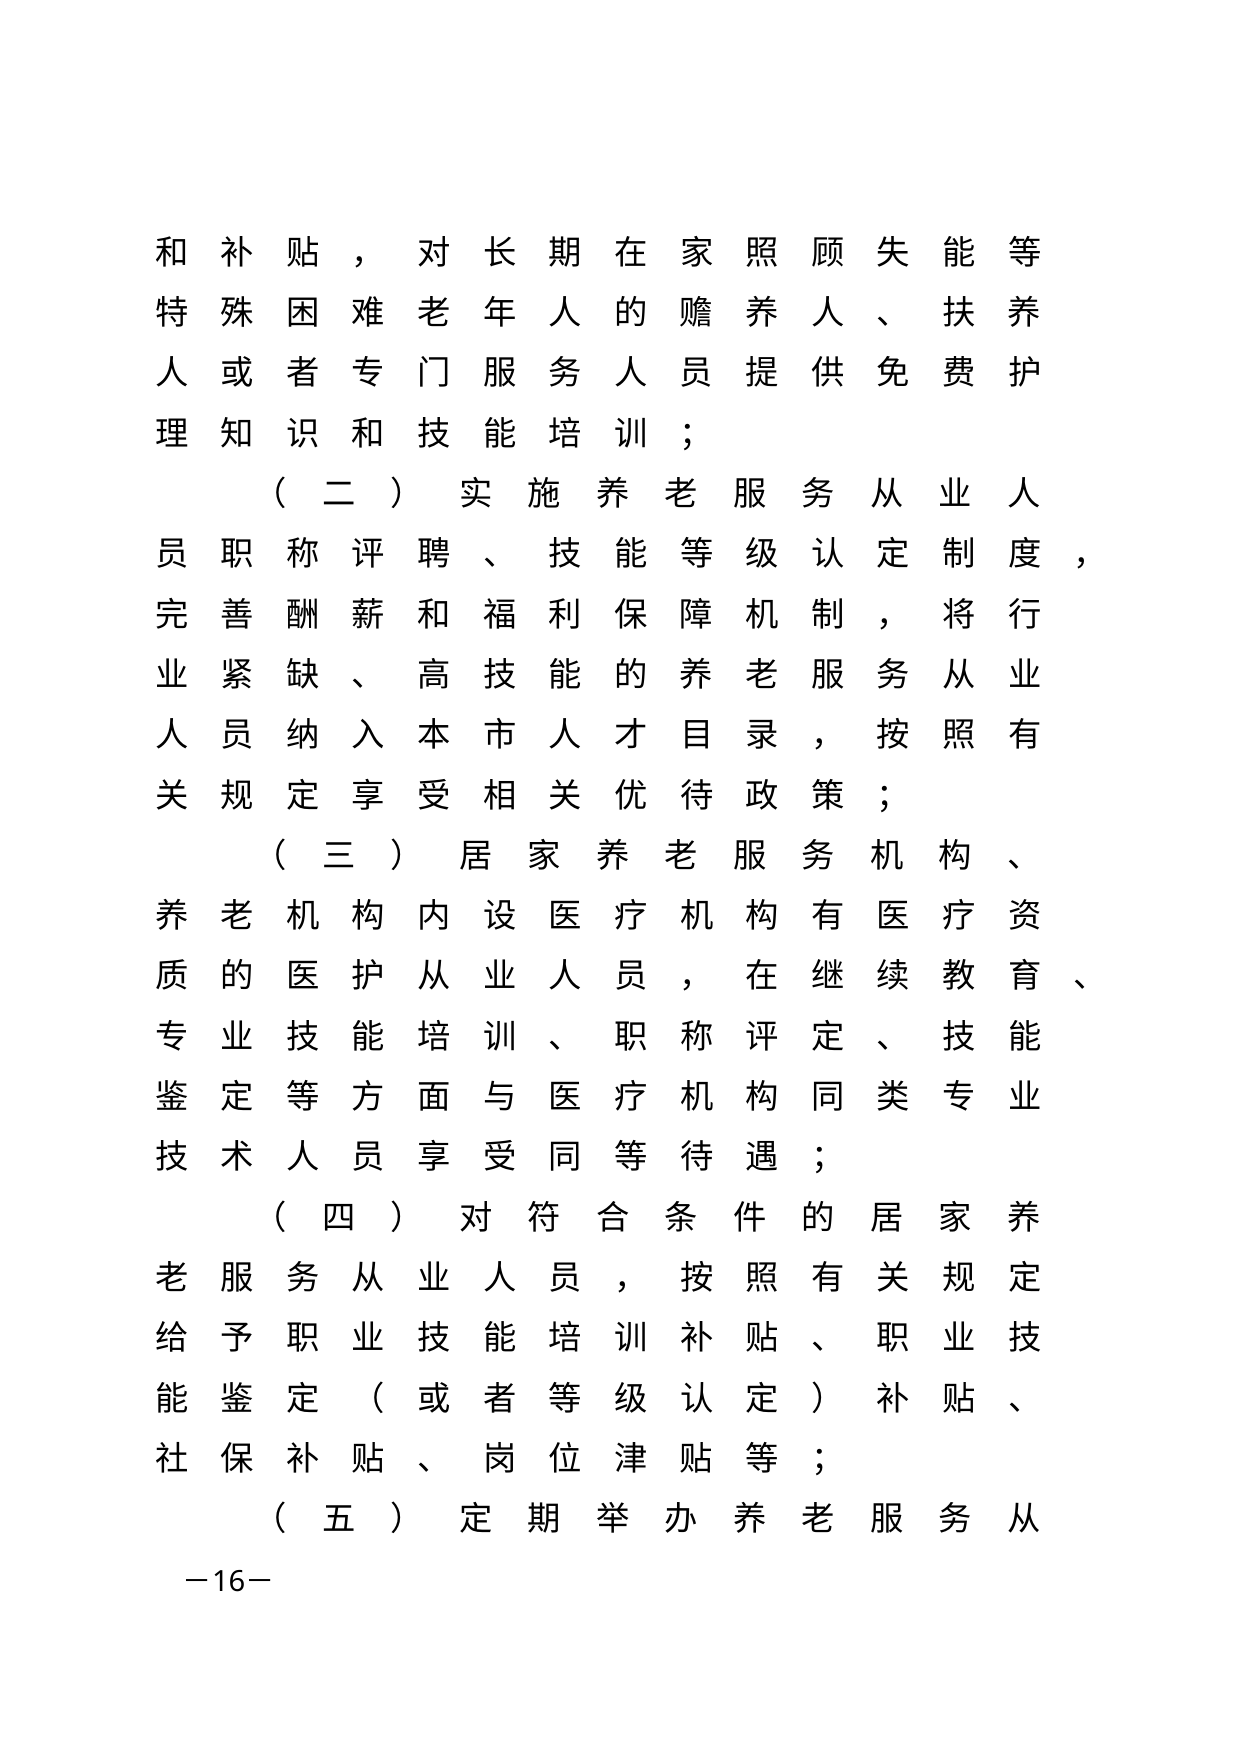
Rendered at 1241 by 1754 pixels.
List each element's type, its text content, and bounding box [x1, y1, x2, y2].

text （二）实施养老服务从业人员职称评聘、技能等级认定制度，完善酬薪和福利保障机制，将行业紧缺、高技能的养老服务从业人员纳入本市人才目录，按照有关规定享受相关优待政策； [155, 461, 1073, 823]
text （一）支持本市高等学校、职业（技工）院校和培训机构开设养老服务相关专业或者课程，对在本市从事养老服务工作的毕业生按照有关规定给予入职奖励和补贴，对长期在家照顾失能等特殊困难老年人的赡养人、扶养人或者专门服务人员提供免费护理知识和技能培训； [155, 219, 1073, 461]
text （五）定期举办养老服务从业人员技能竞赛，支持推荐优秀养老从业人员参加各级各类评选表彰； [155, 1486, 1073, 1546]
text （四）对符合条件的居家养老服务从业人员，按照有关规定给予职业技能培训补贴、职业技能鉴定（或者等级认定）补贴、社保补贴、岗位津贴等； [155, 1184, 1073, 1486]
text （三）居家养老服务机构、养老机构内设医疗机构有医疗资质的医护从业人员，在继续教育、专业技能培训、职称评定、技能鉴定等方面与医疗机构同类专业技术人员享受同等待遇； [155, 823, 1073, 1184]
